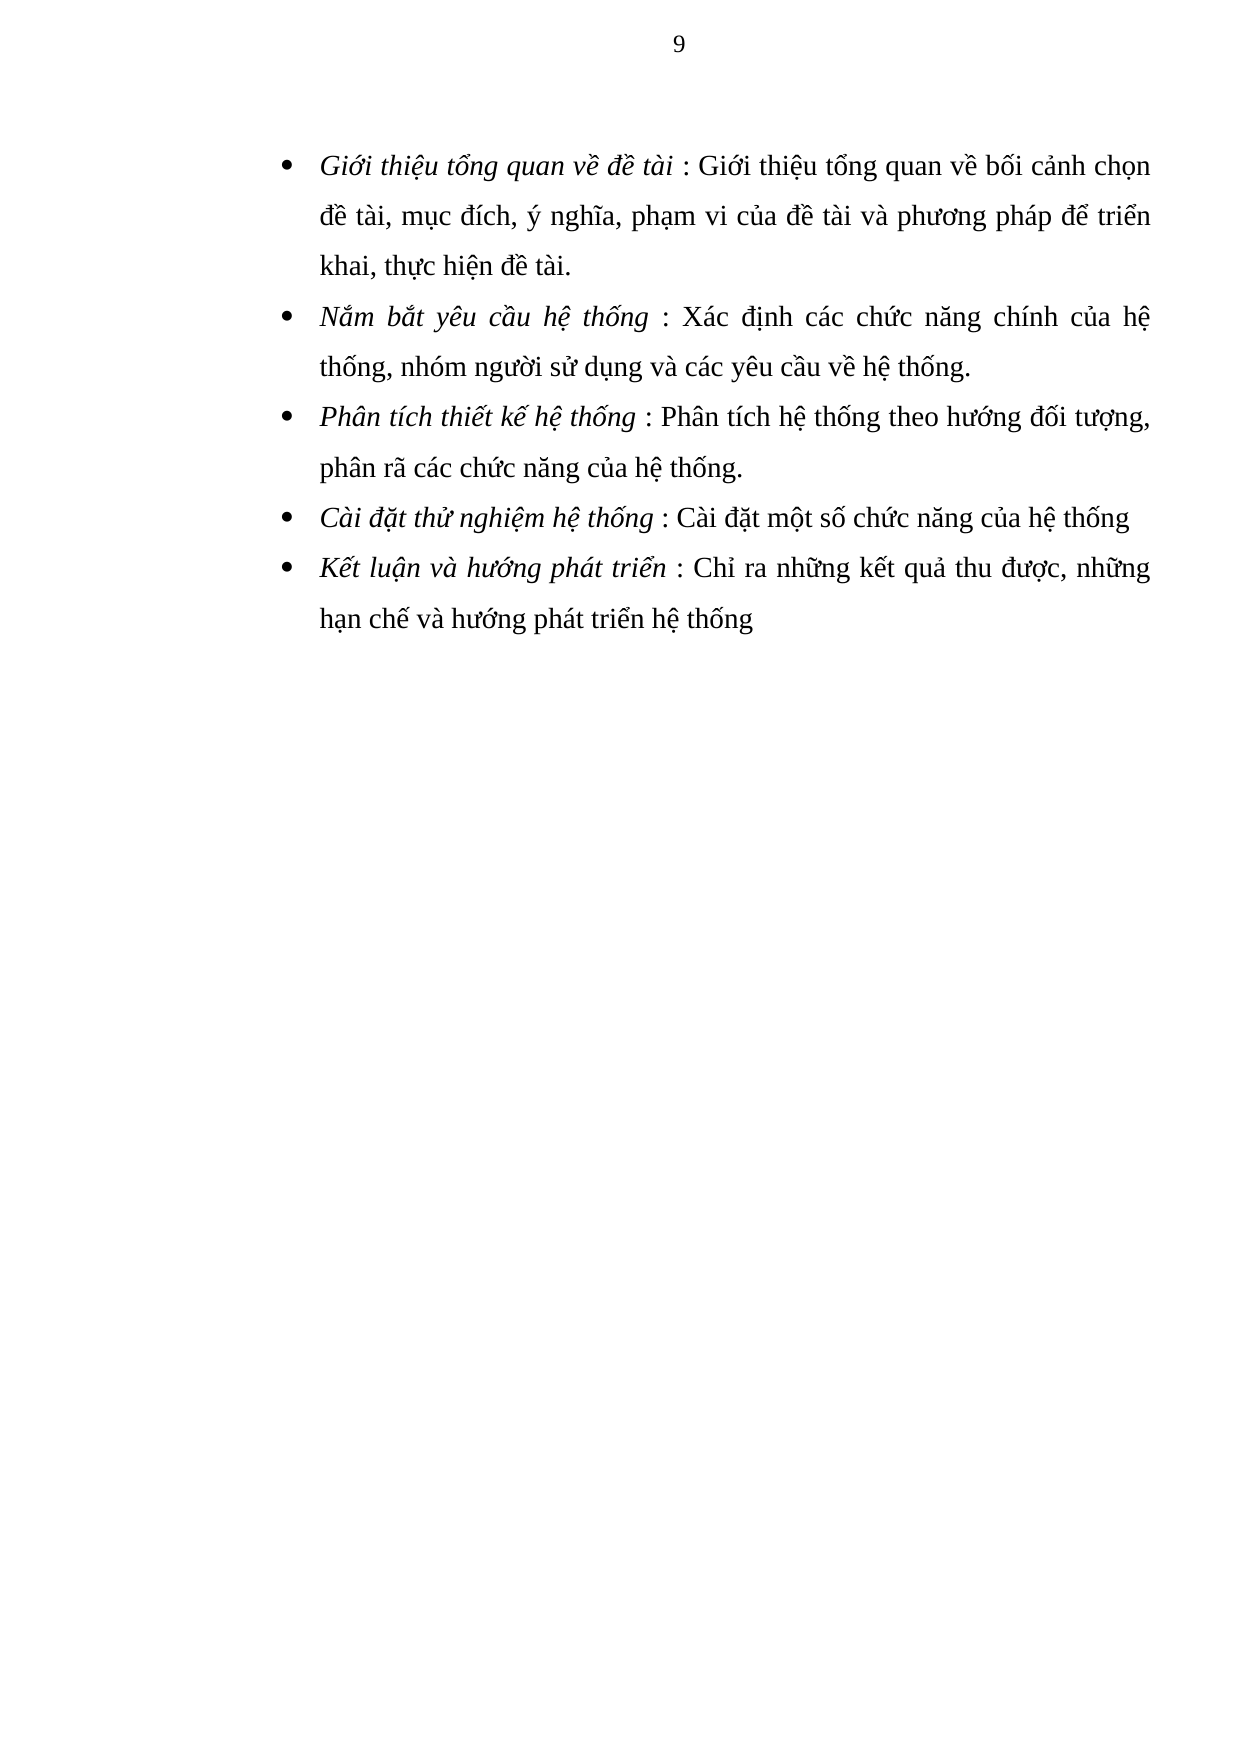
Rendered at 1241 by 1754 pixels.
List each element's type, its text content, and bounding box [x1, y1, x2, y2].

list Phân tích thiết kế hệ thống : Phân tích hệ thống theo hướng đối tượng, phân rã các chức năng của hệ thống. [282, 399, 1152, 483]
list Nắm bắt yêu cầu hệ thống : Xác định các chức năng chính của hệ thống, nhóm người sử dụng và các yêu cầu về hệ thống. [282, 299, 1152, 383]
list Kết luận và hướng phát triển : Chỉ ra những kết quả thu được, những hạn chế và hướng phát triển hệ thống [282, 551, 1152, 634]
list Cài đặt thử nghiệm hệ thống : Cài đặt một số chức năng của hệ thống [282, 500, 1152, 534]
list Giới thiệu tổng quan về đề tài : Giới thiệu tổng quan về bối cảnh chọn đề tài, mục đích, ý nghĩa, phạm vi của đề tài và phương pháp để triển khai, thực hiện đề tài. [282, 148, 1152, 282]
